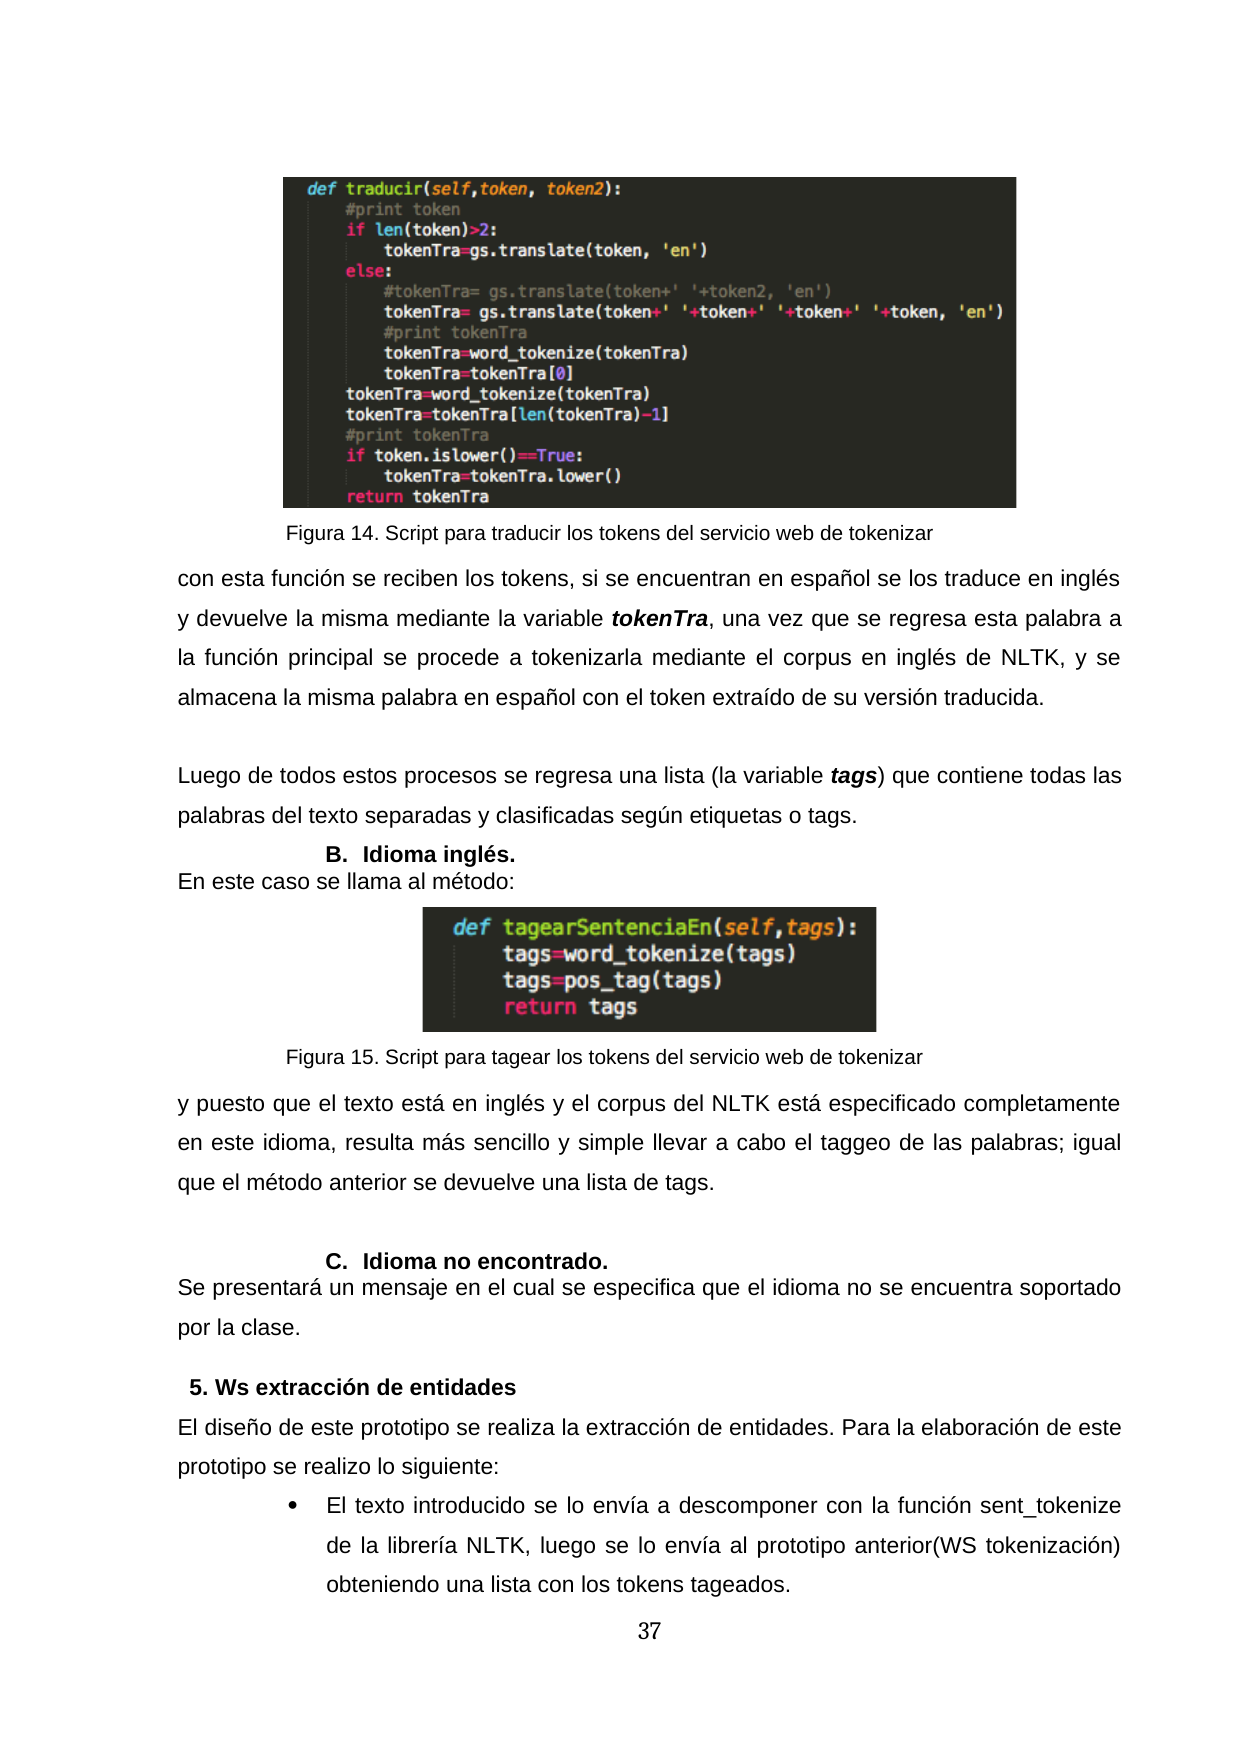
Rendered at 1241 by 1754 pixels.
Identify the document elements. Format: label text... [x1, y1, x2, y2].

text y puesto que el texto está en inglés y el corpus del NLTK está especificado completamente en este idioma, resulta más sencillo y simple llevar a cabo el taggeo de las palabras; igual que el método anterior se devuelve una lista de tags. [177, 1090, 1122, 1195]
text El diseño de este prototipo se realiza la extracción de entidades. Para la elaboración de este prototipo se realizo lo siguiente: [177, 1413, 1122, 1479]
text Figura 15. Script para tagear los tokens del servicio web de tokenizar [177, 1045, 1122, 1069]
picture [422, 907, 877, 1032]
text con esta función se reciben los tokens, si se encuentran en español se los traduce en inglés y devuelve la misma mediante la variable tokenTra, una vez que se regresa esta palabra a la función principal se procede a tokenizarla mediante el corpus en inglés de NLTK, y se almacena la misma palabra en español con el token extraído de su versión traducida. [177, 565, 1122, 710]
picture [283, 177, 1017, 508]
text Luego de todos estos procesos se regresa una lista (la variable tags) que contiene todas las palabras del texto separadas y clasificadas según etiquetas o tags. [177, 762, 1122, 828]
list Idioma no encontrado. [325, 1248, 1122, 1274]
text En este caso se llama al método: [177, 868, 1122, 894]
text Se presentará un mensaje en el cual se especifica que el idioma no se encuentra soportado por la clase. [177, 1274, 1122, 1340]
list Idioma inglés. [325, 841, 1122, 868]
text Figura 14. Script para traducir los tokens del servicio web de tokenizar [177, 520, 1122, 544]
text El texto introducido se lo envía a descomponer con la función sent_tokenize de la librería NLTK, luego se lo envía al prototipo anterior(WS tokenización) obteniendo una lista con los tokens tageados. [288, 1492, 1122, 1598]
text Ws extracción de entidades [215, 1374, 1122, 1400]
